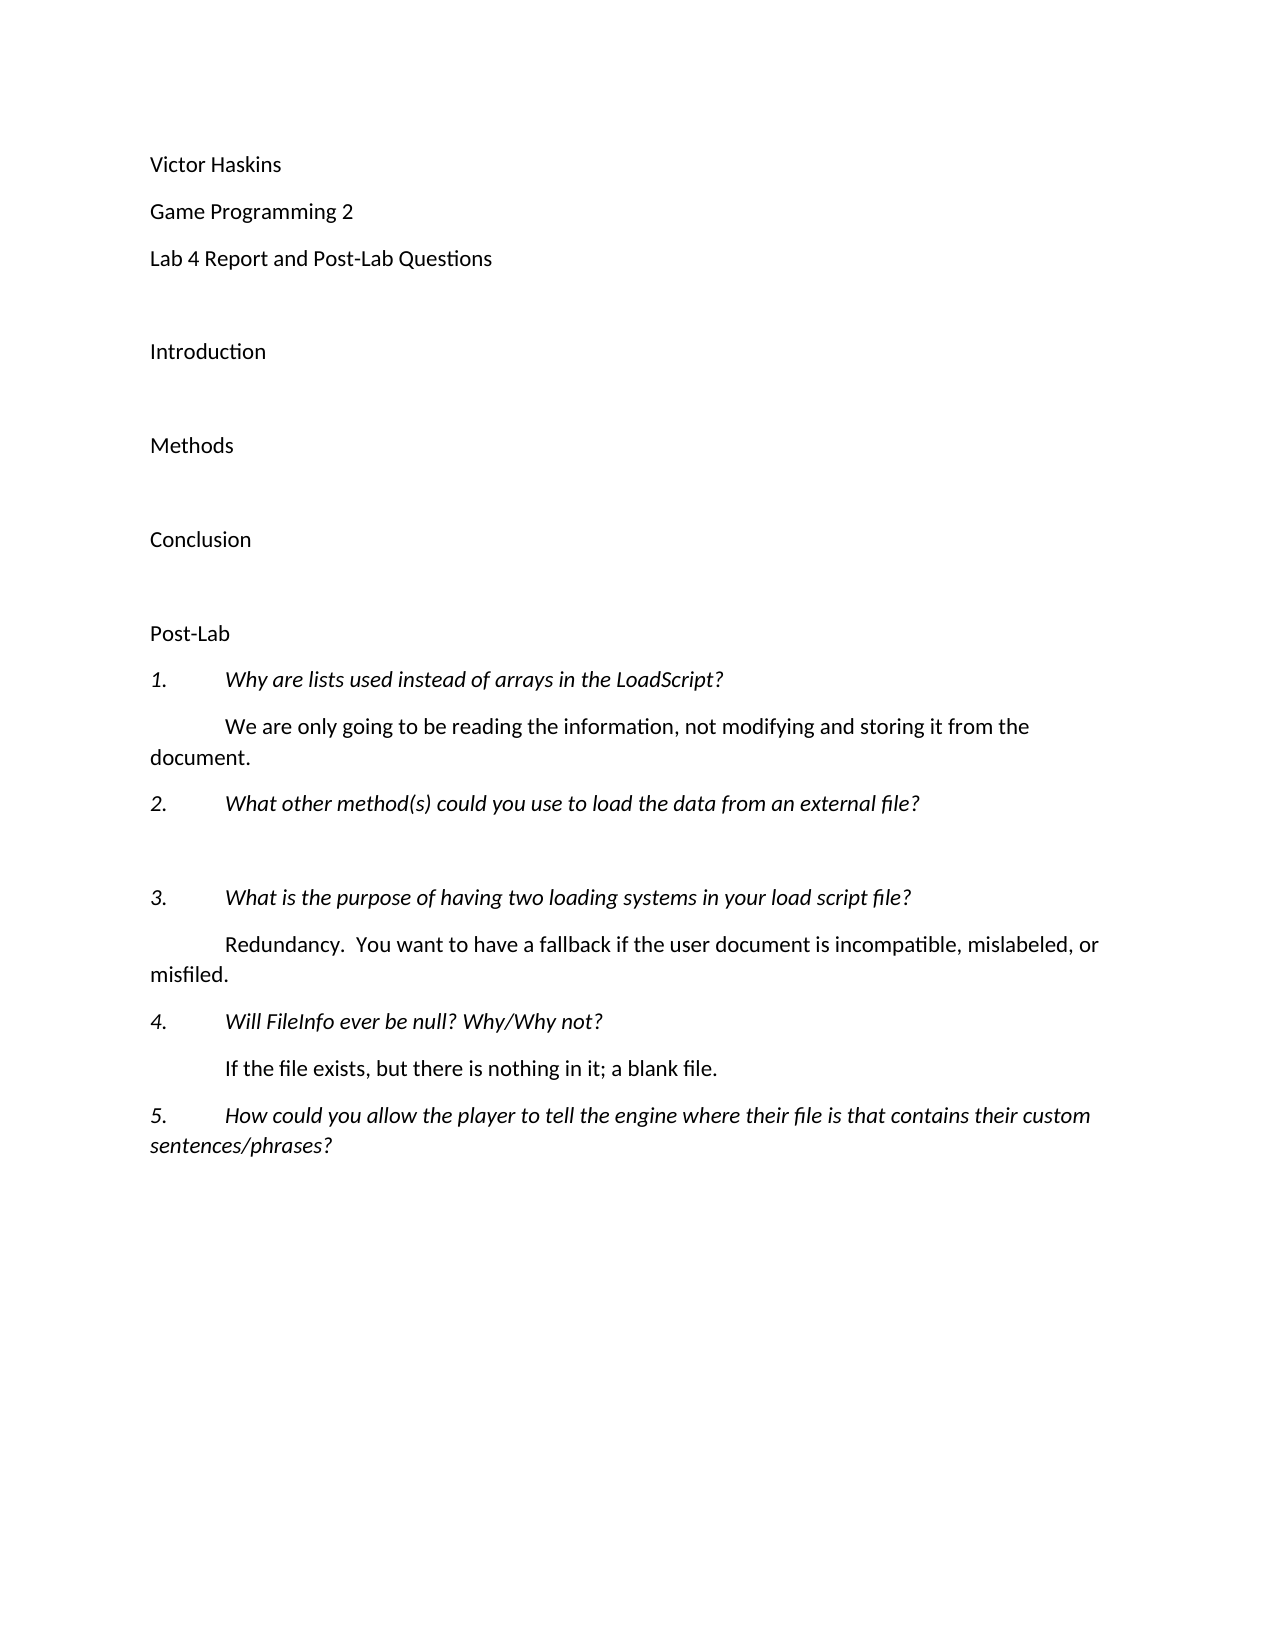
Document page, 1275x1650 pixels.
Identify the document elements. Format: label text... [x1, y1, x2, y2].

text Methods [150, 431, 1125, 459]
text Victor Haskins [150, 150, 1125, 178]
text 4. Will FileInfo ever be null? Why/Why not? [150, 1007, 1125, 1035]
text Introduction [150, 337, 1125, 366]
text 2. What other method(s) could you use to load the data from an external file? [150, 789, 1125, 818]
text 5. How could you allow the player to tell the engine where their file is that contains their custom sentences/phrases? [150, 1101, 1125, 1159]
text 3. What is the purpose of having two loading systems in your load script file? [150, 883, 1125, 911]
text We are only going to be reading the information, not modifying and storing it from the document. [150, 712, 1125, 771]
text Game Programming 2 [150, 197, 1125, 225]
text Post-Lab [150, 619, 1125, 647]
text Conclusion [150, 525, 1125, 553]
text Lab 4 Report and Post-Lab Questions [150, 244, 1125, 272]
text Redundancy. You want to have a fallback if the user document is incompatible, mislabeled, or misfiled. [150, 930, 1125, 988]
text If the file exists, but there is nothing in it; a blank file. [150, 1054, 1125, 1082]
text 1. Why are lists used instead of arrays in the LoadScript? [150, 666, 1125, 694]
